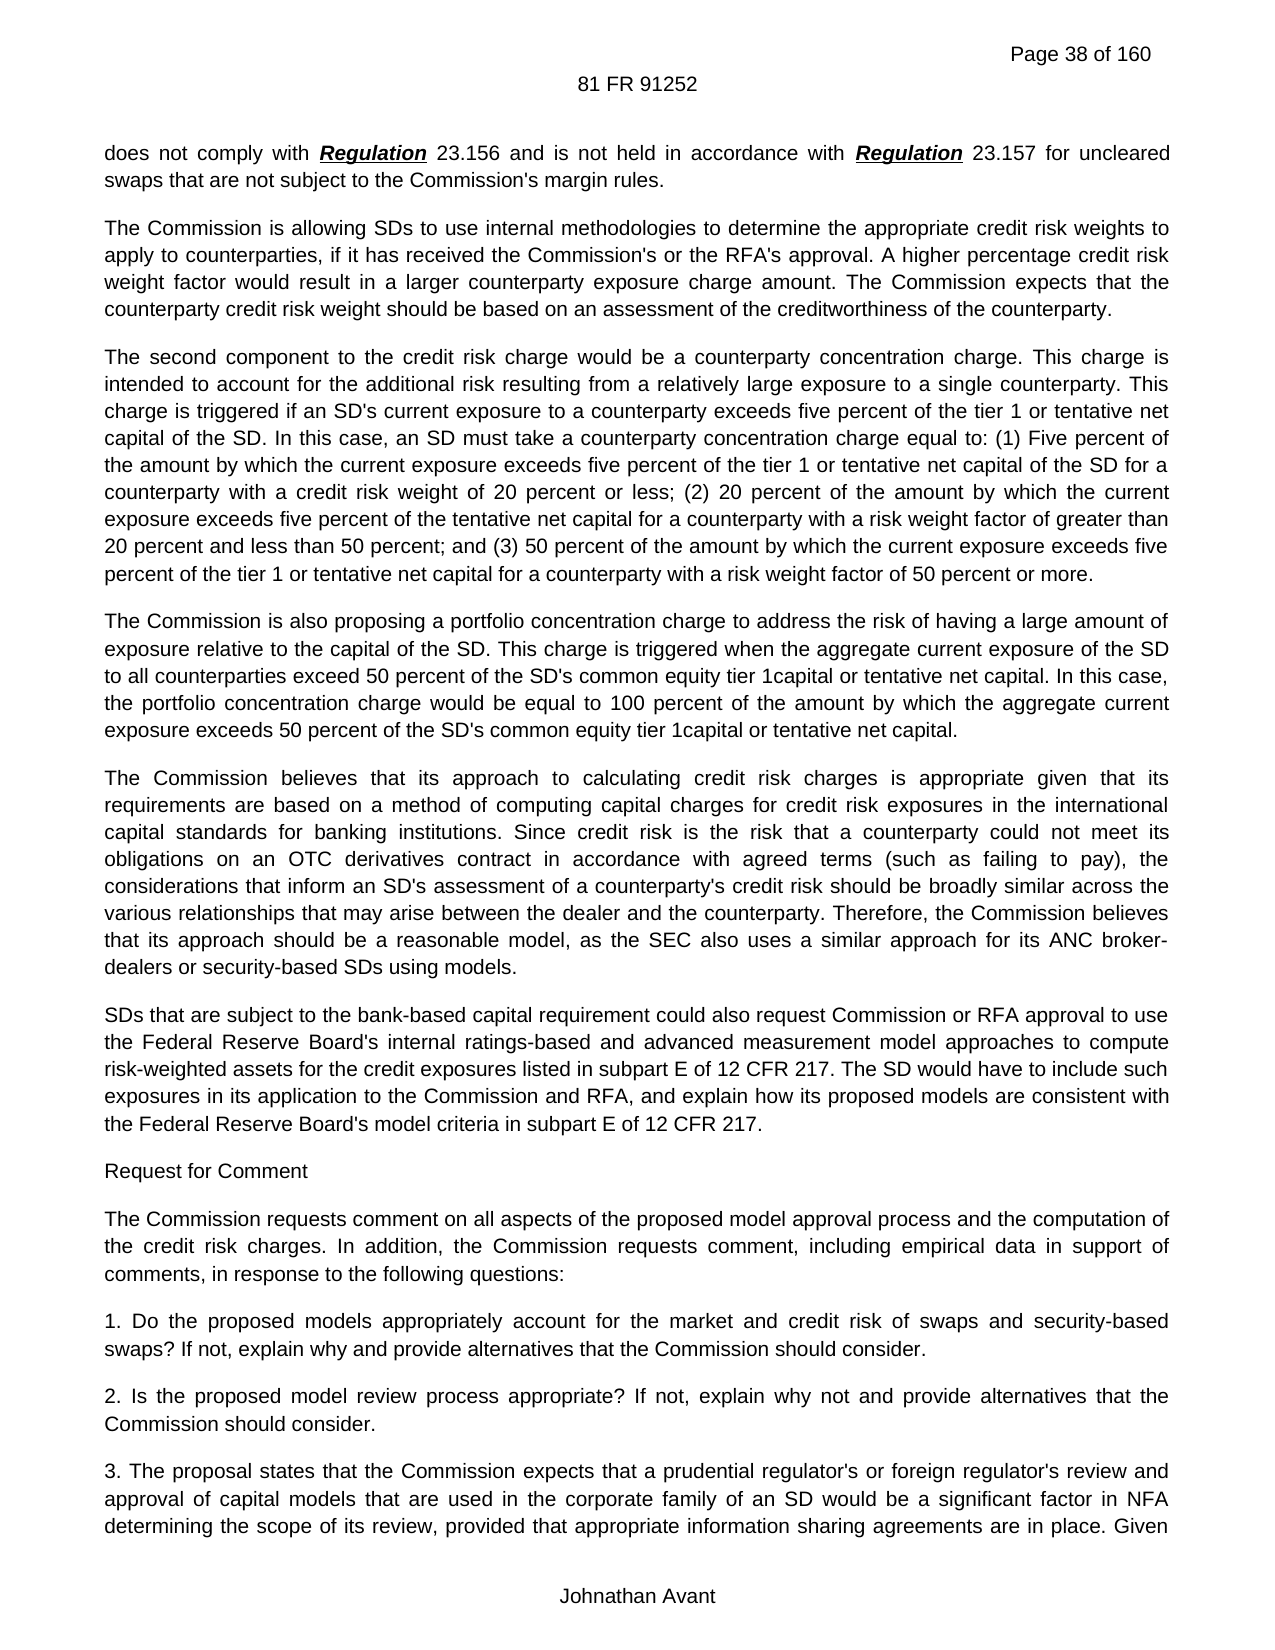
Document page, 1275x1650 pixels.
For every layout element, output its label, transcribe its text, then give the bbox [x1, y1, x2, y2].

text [104, 1456, 1171, 1537]
text Request for Comment [104, 1156, 1171, 1183]
text The Commission believes that its approach to calculating credit risk charges is appropriate given that its requirements are based on a method of computing capital charges for credit risk exposures in the international capital standards for banking institutions. Since credit risk is the risk that a counterparty could not meet its obligations on an OTC derivatives contract in accordance with agreed terms (such as failing to pay), the considerations that inform an SD's assessment of a counterparty's credit risk should be broadly similar across the various relationships that may arise between the dealer and the counterparty. Therefore, the Commission believes that its approach should be a reasonable model, as the SEC also uses a similar approach for its ANC broker-dealers or security-based SDs using models. [104, 762, 1171, 979]
text SDs that are subject to the bank-based capital requirement could also request Commission or RFA approval to use the Federal Reserve Board's internal ratings-based and advanced measurement model approaches to compute risk-weighted assets for the credit exposures listed in subpart E of 12 CFR 217. The SD would have to include such exposures in its application to the Commission and RFA, and explain how its proposed models are consistent with the Federal Reserve Board's model criteria in subpart E of 12 CFR 217. [104, 1000, 1171, 1135]
text The Commission requests comment on all aspects of the proposed model approval process and the computation of the credit risk charges. In addition, the Commission requests comment, including empirical data in support of comments, in response to the following questions: [104, 1204, 1171, 1285]
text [104, 137, 1171, 192]
text The Commission is also proposing a portfolio concentration charge to address the risk of having a large amount of exposure relative to the capital of the SD. This charge is triggered when the aggregate current exposure of the SD to all counterparties exceed 50 percent of the SD's common equity tier 1capital or tentative net capital. In this case, the portfolio concentration charge would be equal to 100 percent of the amount by which the aggregate current exposure exceeds 50 percent of the SD's common equity tier 1capital or tentative net capital. [104, 606, 1171, 742]
text 1. Do the proposed models appropriately account for the market and credit risk of swaps and security-based swaps? If not, explain why and provide alternatives that the Commission should consider. [104, 1306, 1171, 1360]
text The second component to the credit risk charge would be a counterparty concentration charge. This charge is intended to account for the additional risk resulting from a relatively large exposure to a single counterparty. This charge is triggered if an SD's current exposure to a counterparty exceeds five percent of the tier 1 or tentative net capital of the SD. In this case, an SD must take a counterparty concentration charge equal to: (1) Five percent of the amount by which the current exposure exceeds five percent of the tier 1 or tentative net capital of the SD for a counterparty with a credit risk weight of 20 percent or less; (2) 20 percent of the amount by which the current exposure exceeds five percent of the tentative net capital for a counterparty with a risk weight factor of greater than 20 percent and less than 50 percent; and (3) 50 percent of the amount by which the current exposure exceeds five percent of the tier 1 or tentative net capital for a counterparty with a risk weight factor of 50 percent or more. [104, 342, 1171, 585]
text The Commission is allowing SDs to use internal methodologies to determine the appropriate credit risk weights to apply to counterparties, if it has received the Commission's or the RFA's approval. A higher percentage credit risk weight factor would result in a larger counterparty exposure charge amount. The Commission expects that the counterparty credit risk weight should be based on an assessment of the creditworthiness of the counterparty. [104, 212, 1171, 321]
text 2. Is the proposed model review process appropriate? If not, explain why not and provide alternatives that the Commission should consider. [104, 1381, 1171, 1435]
